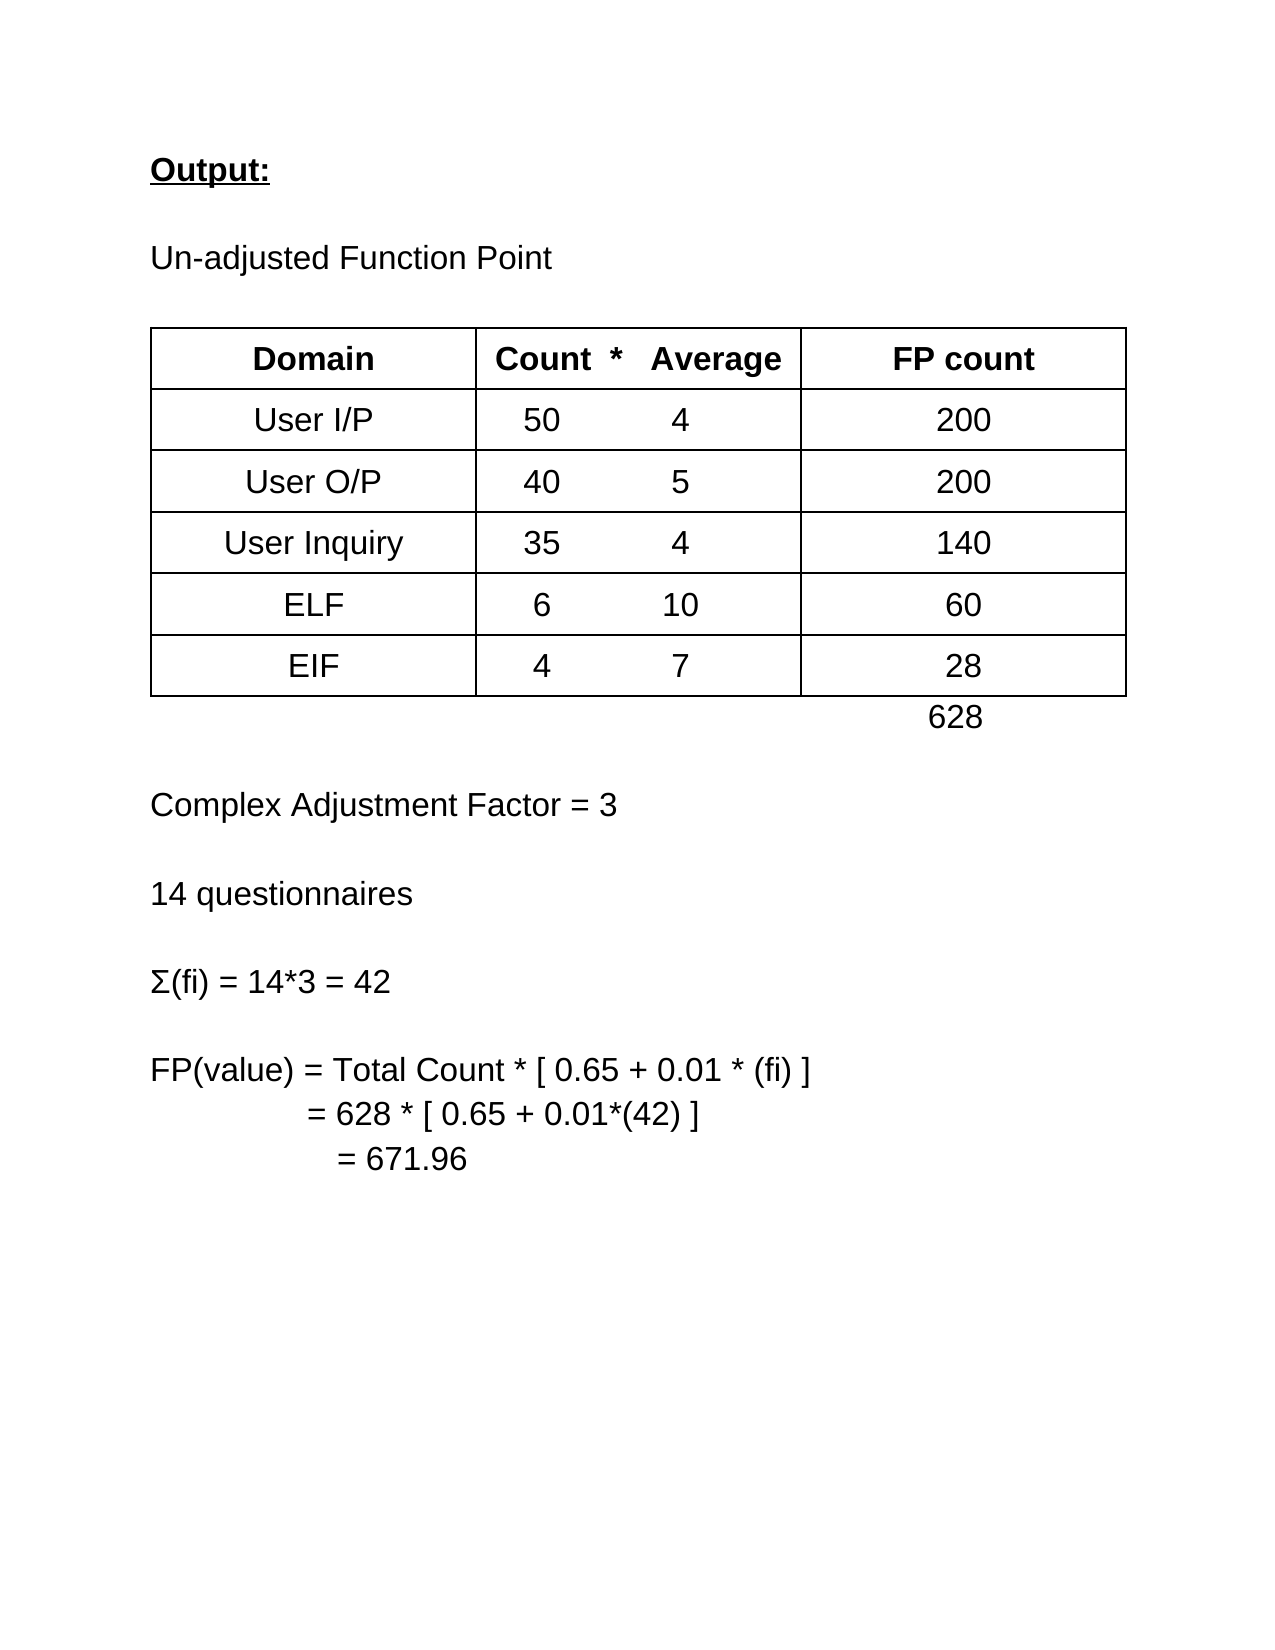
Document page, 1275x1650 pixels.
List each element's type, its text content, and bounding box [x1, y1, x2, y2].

table_header Domain [152, 329, 475, 388]
text Un-adjusted Function Point [150, 238, 1125, 277]
text = 628 * [ 0.65 + 0.01*(42) ] [150, 1094, 1125, 1133]
table_cell 28 [802, 636, 1125, 695]
table_cell User O/P [152, 451, 475, 511]
text Output: [150, 150, 1125, 188]
table_cell 140 [802, 513, 1125, 572]
table_cell 60 [802, 574, 1125, 633]
table_cell 4 7 [477, 636, 800, 695]
table_cell 40 5 [477, 451, 800, 511]
text = 671.96 [150, 1138, 1125, 1177]
table_cell ELF [152, 574, 475, 633]
table_cell 6 10 [477, 574, 800, 633]
table_cell User Inquiry [152, 513, 475, 572]
table_header Count * Average [477, 329, 800, 388]
table_cell User I/P [152, 390, 475, 449]
table_cell 50 4 [477, 390, 800, 449]
table_cell 35 4 [477, 513, 800, 572]
text FP(value) = Total Count * [ 0.65 + 0.01 * (fi) ] [150, 1050, 1125, 1089]
text 14 questionnaires [150, 873, 1125, 912]
text 628 [150, 697, 1125, 735]
table_cell 200 [802, 390, 1125, 449]
table_cell 200 [802, 451, 1125, 511]
text Complex Adjustment Factor = 3 [150, 785, 1125, 824]
text Σ(fi) = 14*3 = 42 [150, 962, 1125, 1000]
table_cell EIF [152, 636, 475, 695]
table_header FP count [802, 329, 1125, 388]
